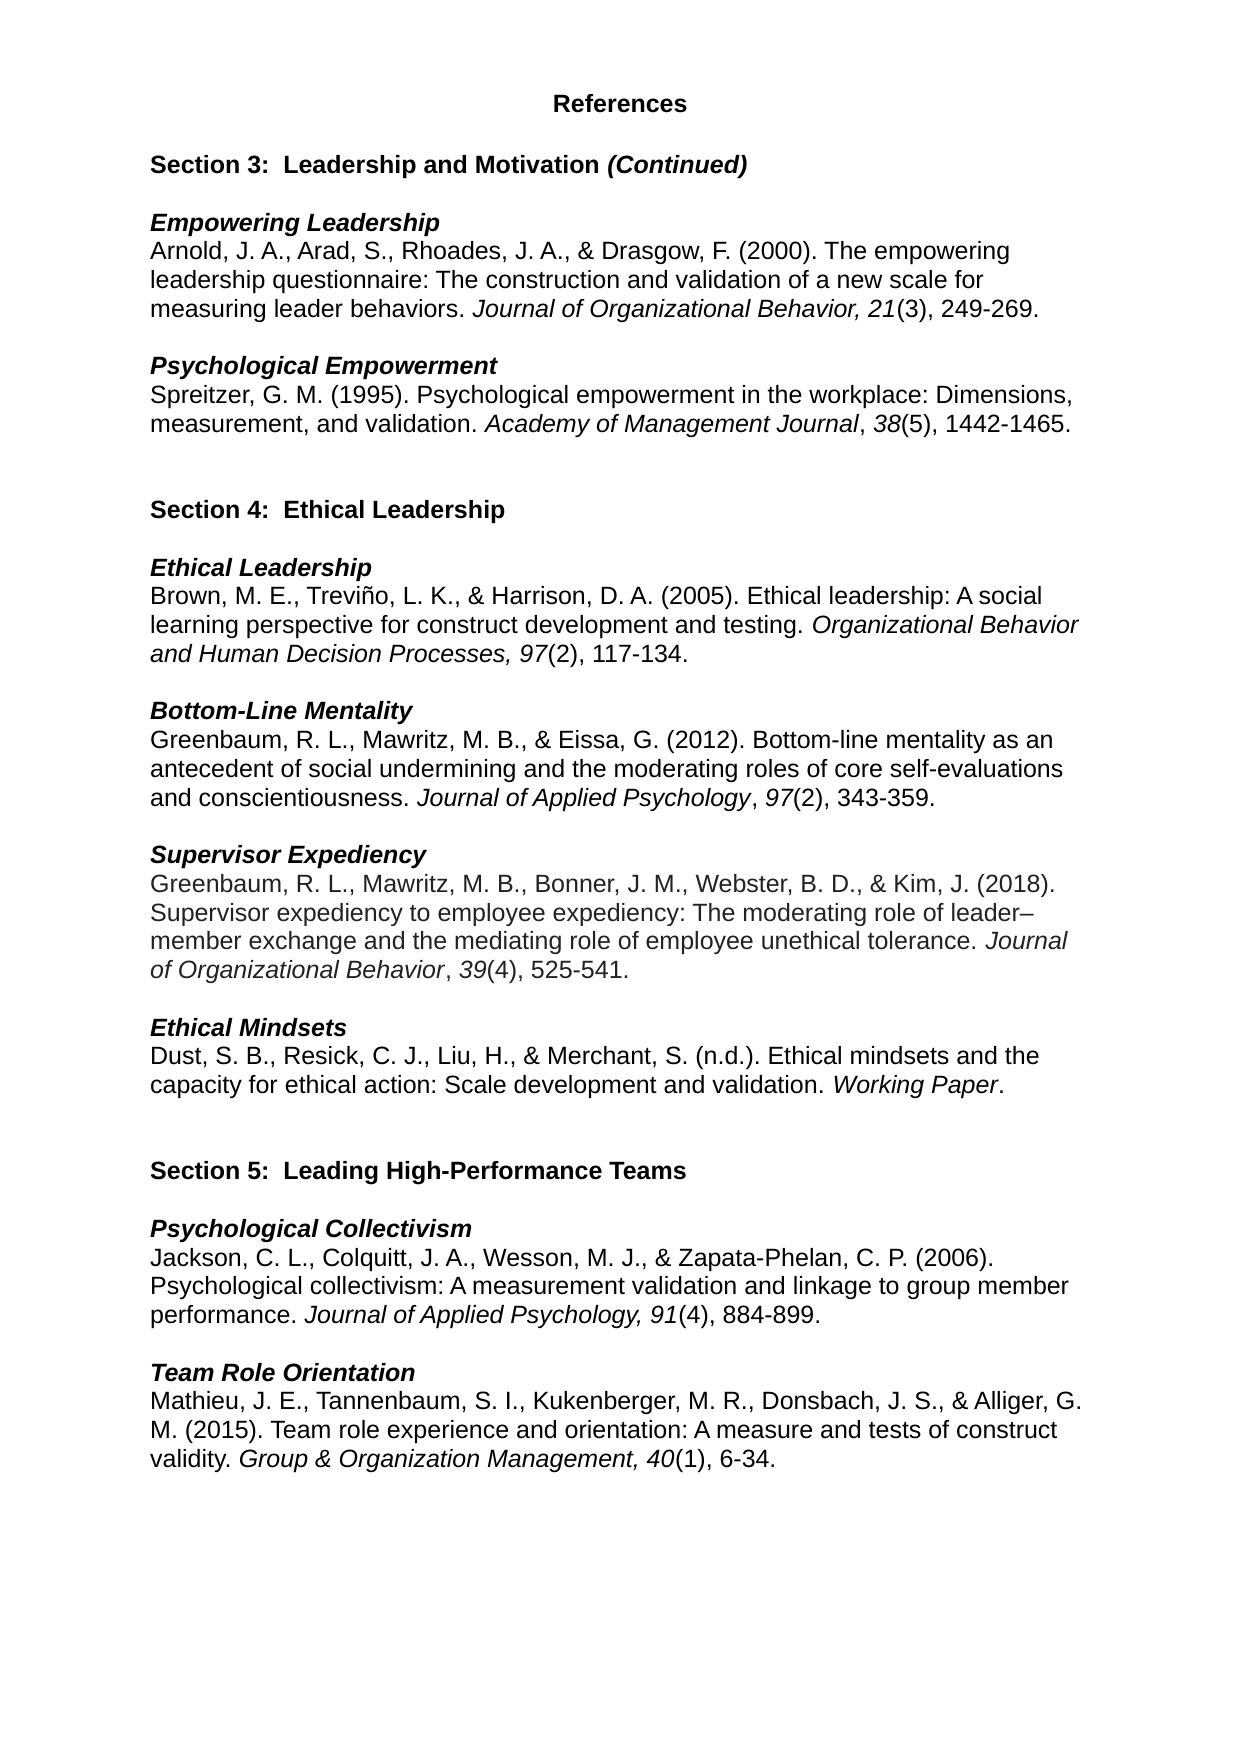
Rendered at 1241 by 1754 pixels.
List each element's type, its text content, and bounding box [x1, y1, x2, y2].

text Psychological Collectivism [150, 1214, 1090, 1242]
text Dust, S. B., Resick, C. J., Liu, H., & Merchant, S. (n.d.). Ethical mindsets and the [150, 1041, 1090, 1070]
text Psychological Empowerment [150, 351, 1090, 380]
text Jackson, C. L., Colquitt, J. A., Wesson, M. J., & Zapata-Phelan, C. P. (2006). Psychological collectivism: A measurement validation and linkage to group member performance. Journal of Applied Psychology, 91(4), 884-899. [150, 1242, 1090, 1329]
text Section 4: Ethical Leadership [150, 495, 1090, 524]
text Supervisor Expediency [150, 840, 1090, 869]
text Section 3: Leadership and Motivation (Continued) [150, 150, 1090, 179]
text Spreitzer, G. M. (1995). Psychological empowerment in the workplace: Dimensions, measurement, and validation. Academy of Management Journal, 38(5), 1442-1465. [150, 380, 1090, 437]
text capacity for ethical action: Scale development and validation. Working Paper. [150, 1070, 1090, 1099]
text Arnold, J. A., Arad, S., Rhoades, J. A., & Drasgow, F. (2000). The empowering leadership questionnaire: The construction and validation of a new scale for measuring leader behaviors. Journal of Organizational Behavior, 21(3), 249-269. [150, 236, 1090, 322]
text Ethical Mindsets [150, 1012, 1090, 1041]
text Team Role Orientation [150, 1357, 1090, 1386]
text Greenbaum, R. L., Mawritz, M. B., & Eissa, G. (2012). Bottom-line mentality as an antecedent of social undermining and the moderating roles of core self-evaluations and conscientiousness. Journal of Applied Psychology, 97(2), 343-359. [150, 725, 1090, 811]
text Empowering Leadership [150, 207, 1090, 236]
text Mathieu, J. E., Tannenbaum, S. I., Kukenberger, M. R., Donsbach, J. S., & Alliger, G. M. (2015). Team role experience and orientation: A measure and tests of construct validity. Group & Organization Management, 40(1), 6-34. [150, 1386, 1090, 1472]
text Ethical Leadership [150, 552, 1090, 581]
text Section 5: Leading High-Performance Teams [150, 1156, 1090, 1185]
text Bottom-Line Mentality [150, 696, 1090, 725]
text Greenbaum, R. L., Mawritz, M. B., Bonner, J. M., Webster, B. D., & Kim, J. (2018). Supervisor expediency to employee expediency: The moderating role of leader–member exchange and the mediating role of employee unethical tolerance. Journal of Organizational Behavior, 39(4), 525-541. [150, 869, 1090, 984]
text Brown, M. E., Treviño, L. K., & Harrison, D. A. (2005). Ethical leadership: A social learning perspective for construct development and testing. Organizational Behavior and Human Decision Processes, 97(2), 117-134. [150, 581, 1090, 667]
